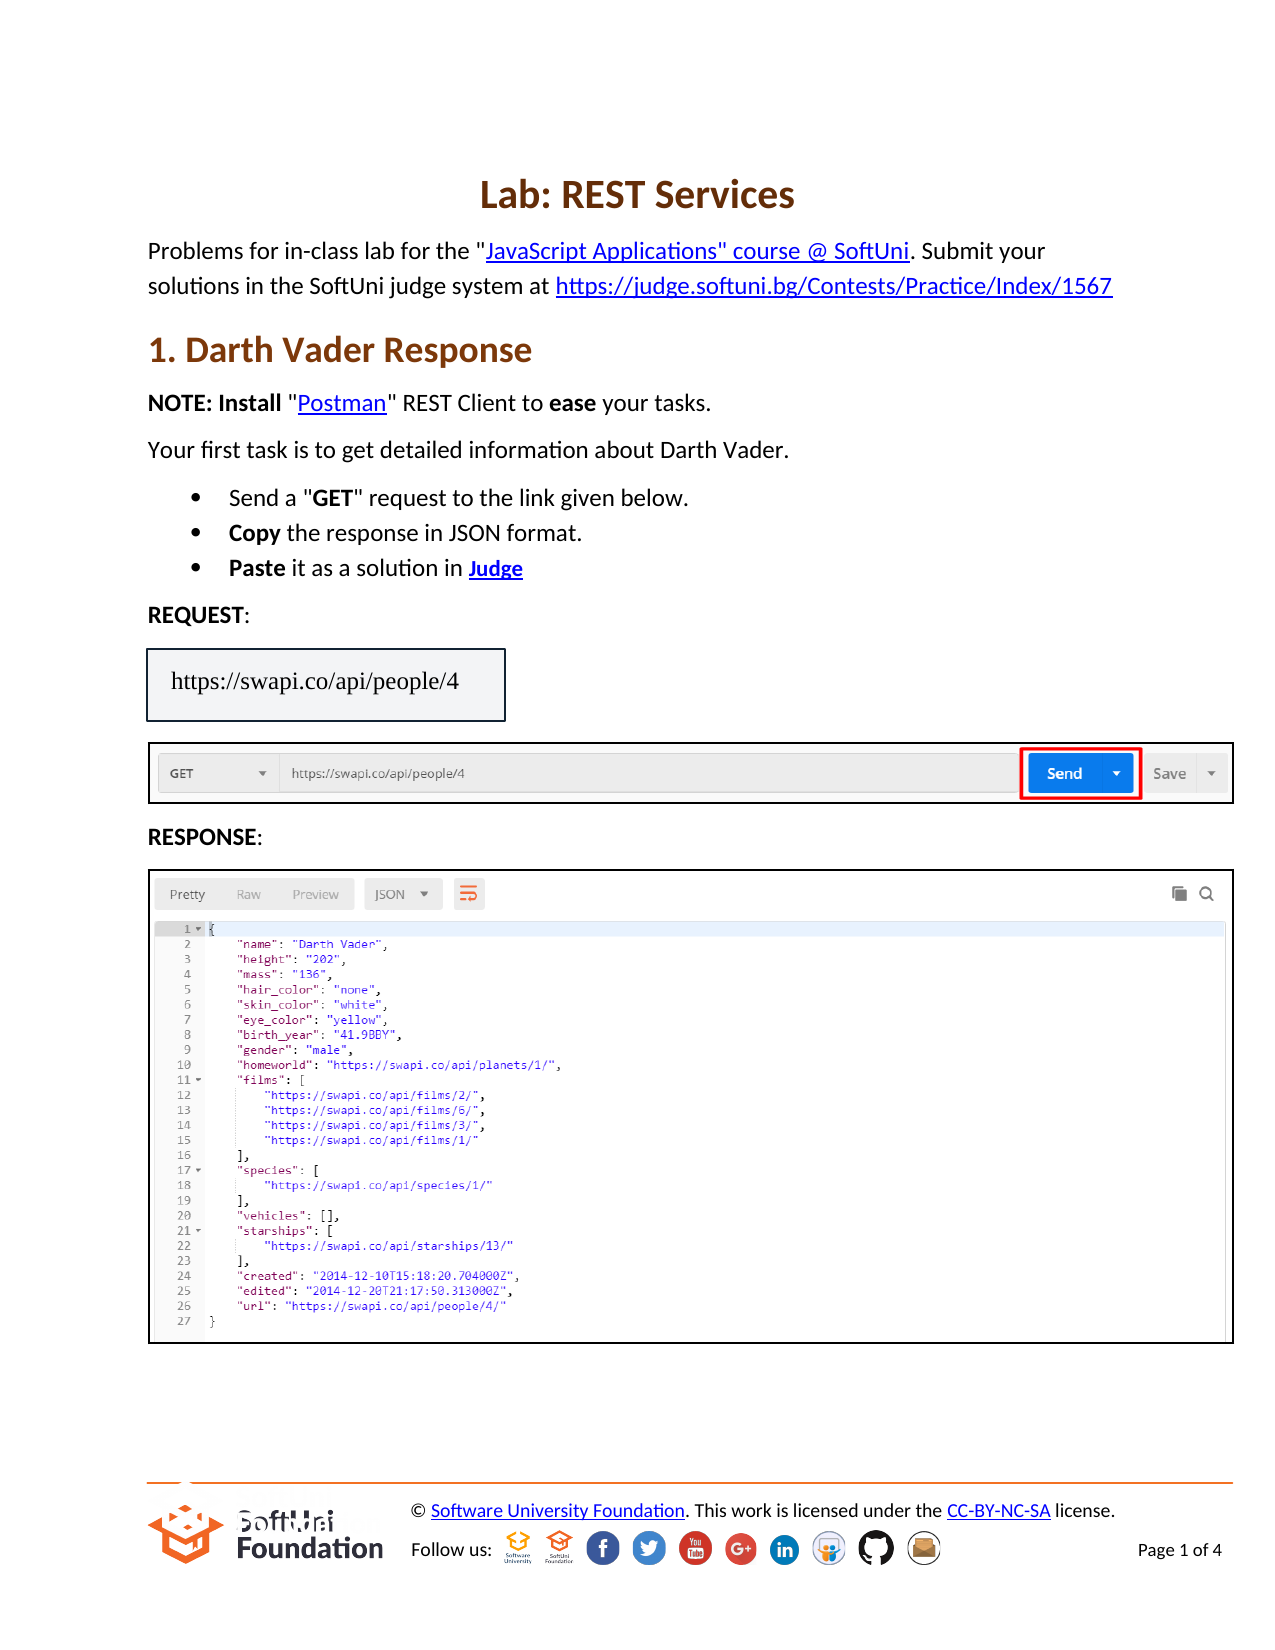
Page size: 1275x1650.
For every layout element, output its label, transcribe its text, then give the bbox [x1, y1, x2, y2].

picture [632, 1531, 666, 1565]
picture [907, 1531, 941, 1565]
text RESPONSE: [148, 821, 1127, 852]
list Send a "GET" request to the link given below. [191, 482, 1127, 513]
picture [545, 1530, 574, 1565]
text Problems for in-class lab for the "JavaScript Applications" course @ SoftUni. Submit your solutions in the SoftUni judge system at https://judge.softuni.bg/Contests/Practice/Index/1567 [148, 235, 1127, 301]
picture [679, 1531, 712, 1565]
text 1. Darth Vader Response [148, 326, 1127, 372]
picture [858, 1530, 894, 1565]
picture [725, 1533, 757, 1565]
picture [150, 744, 1232, 802]
text Your first task is to get detailed information about Darth Vader. [148, 434, 1127, 465]
picture [812, 1531, 846, 1565]
list Copy the response in JSON format. [191, 517, 1127, 548]
picture [770, 1535, 778, 1544]
picture [504, 1531, 532, 1565]
text REQUEST: [148, 599, 1127, 630]
picture [791, 1535, 799, 1544]
list Paste it as a solution in Judge [191, 552, 1127, 583]
subtitle Lab: REST Services [148, 168, 1127, 219]
picture [791, 1556, 799, 1565]
picture [147, 1480, 383, 1564]
picture [783, 1547, 792, 1556]
text NOTE: Install "Postman" REST Client to ease your tasks. [148, 387, 1127, 418]
picture [150, 871, 1232, 1342]
picture [586, 1531, 620, 1565]
picture [770, 1556, 778, 1565]
